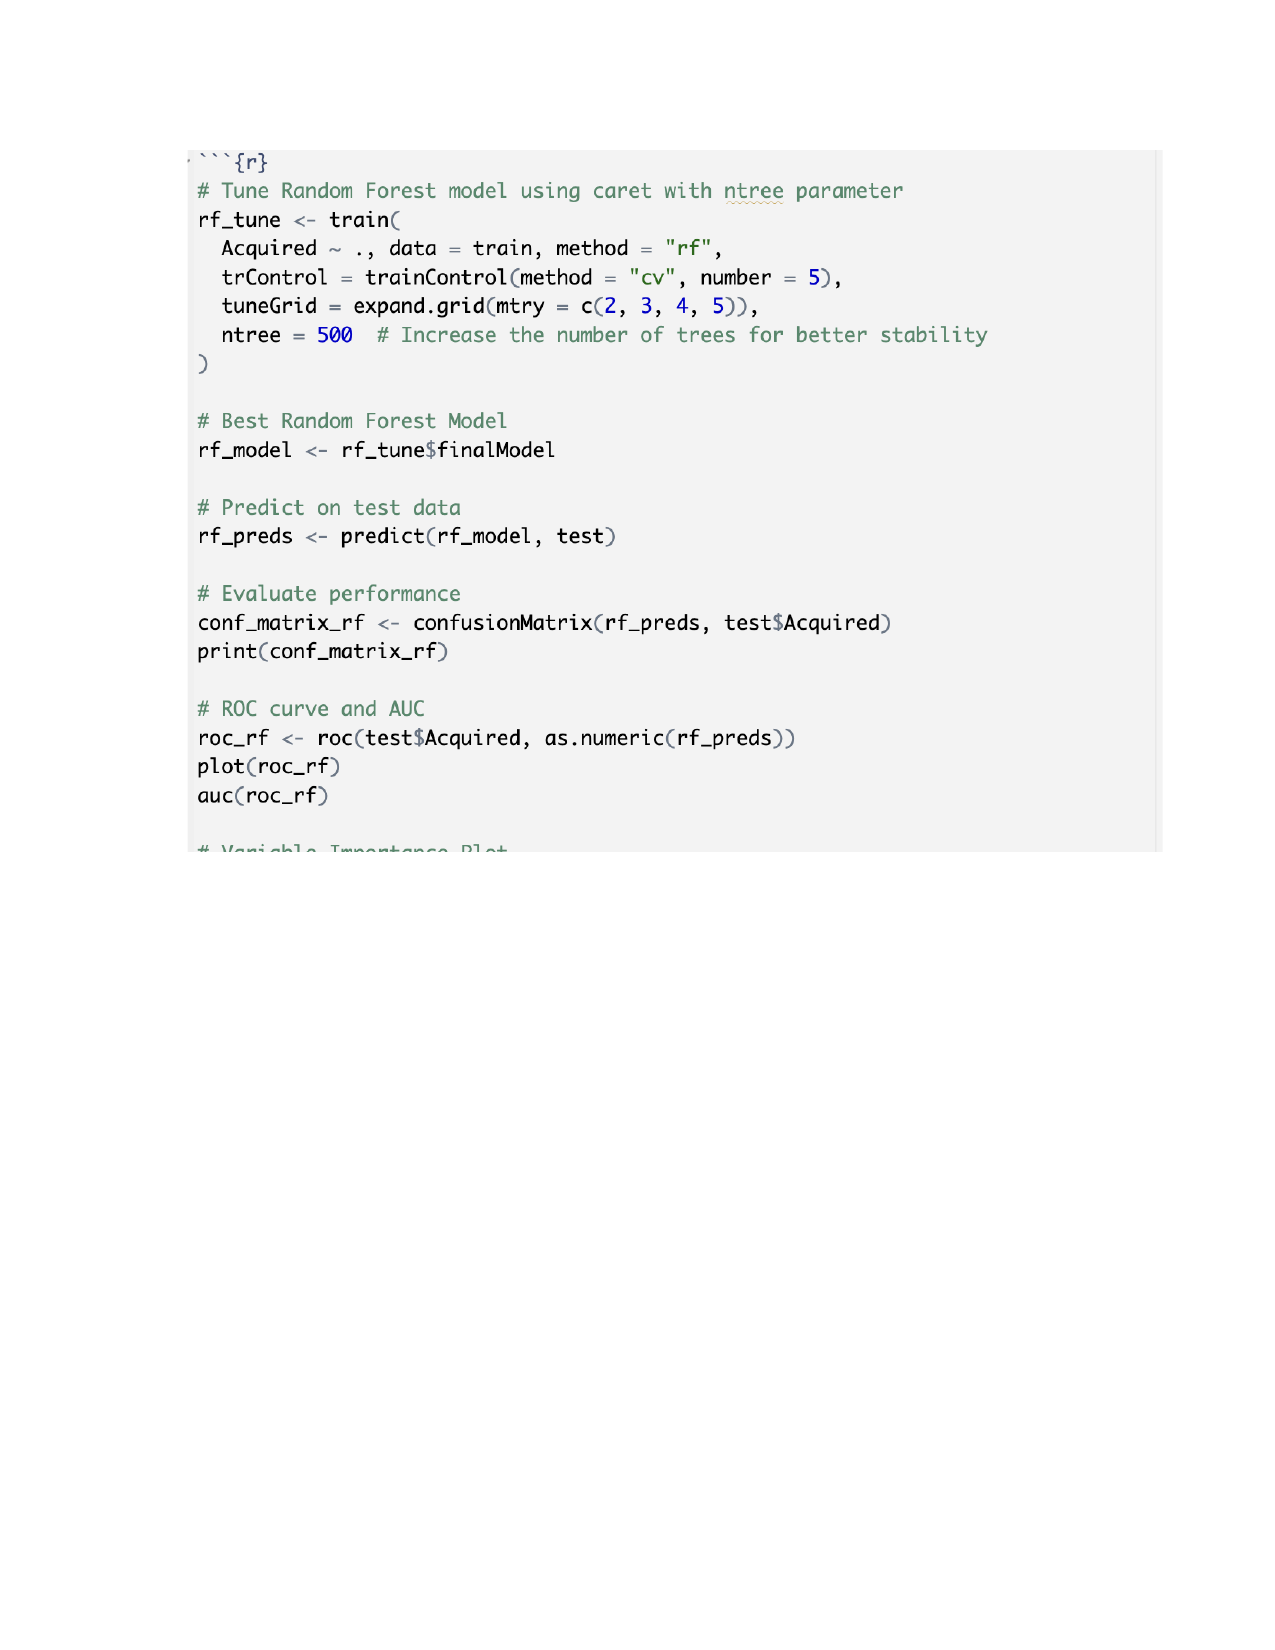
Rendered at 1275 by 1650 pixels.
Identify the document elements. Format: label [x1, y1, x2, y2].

picture [187, 150, 1163, 852]
